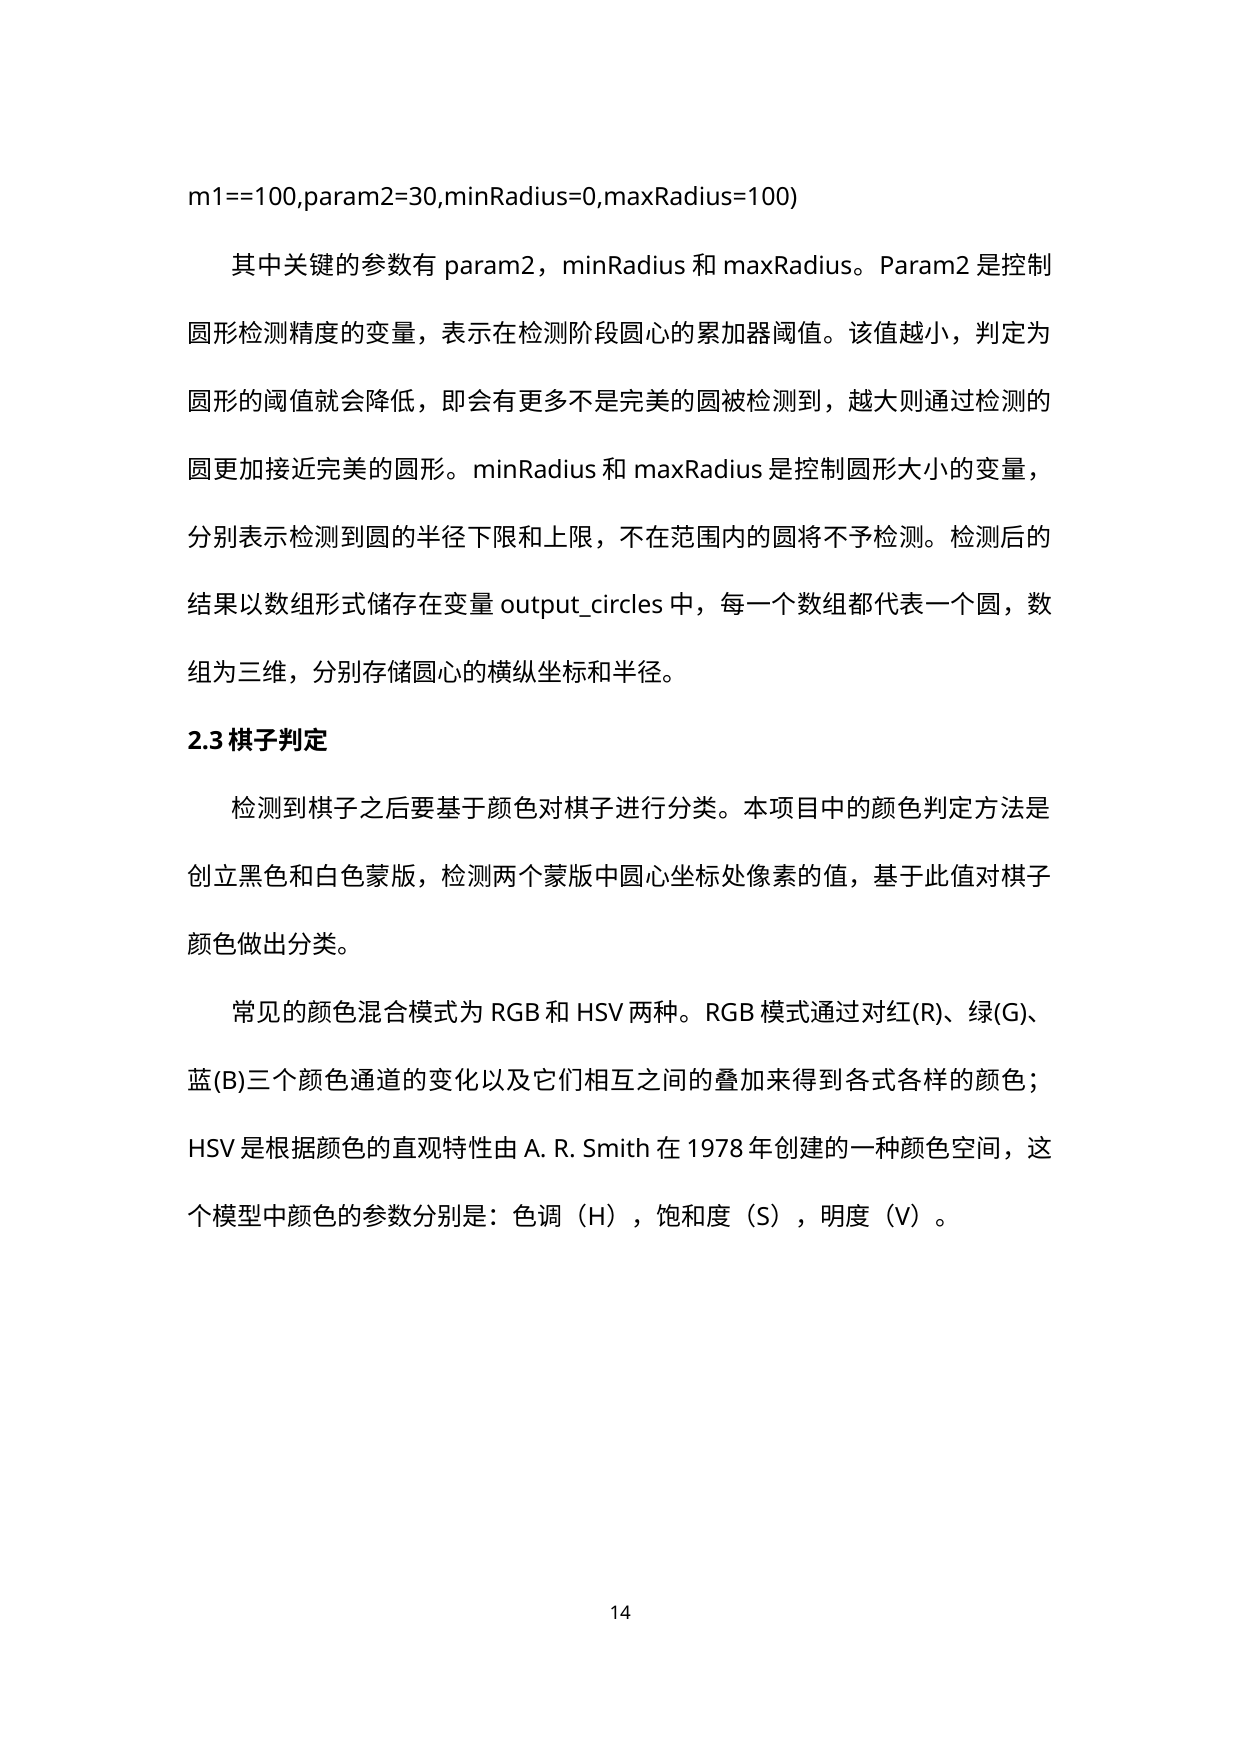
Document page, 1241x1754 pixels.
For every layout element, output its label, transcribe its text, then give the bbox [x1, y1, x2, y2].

text 2.3棋子判定 [187, 705, 1053, 773]
text 其中关键的参数有param2，minRadius和maxRadius。Param2是控制圆形检测精度的变量，表示在检测阶段圆心的累加器阈值。该值越小，判定为圆形的阈值就会降低，即会有更多不是完美的圆被检测到，越大则通过检测的圆更加接近完美的圆形。minRadius和maxRadius是控制圆形大小的变量，分别表示检测到圆的半径下限和上限，不在范围内的圆将不予检测。检测后的结果以数组形式储存在变量output_circles中，每一个数组都代表一个圆，数组为三维，分别存储圆心的横纵坐标和半径。 [187, 229, 1053, 705]
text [187, 162, 1053, 229]
text 常见的颜色混合模式为RGB和HSV两种。RGB模式通过对红(R)、绿(G)、蓝(B)三个颜色通道的变化以及它们相互之间的叠加来得到各式各样的颜色；HSV是根据颜色的直观特性由A. R. Smith在1978年创建的一种颜色空间，这个模型中颜色的参数分别是：色调（H），饱和度（S），明度（V）。 [187, 977, 1053, 1248]
text 检测到棋子之后要基于颜色对棋子进行分类。本项目中的颜色判定方法是创立黑色和白色蒙版，检测两个蒙版中圆心坐标处像素的值，基于此值对棋子颜色做出分类。 [187, 773, 1053, 977]
